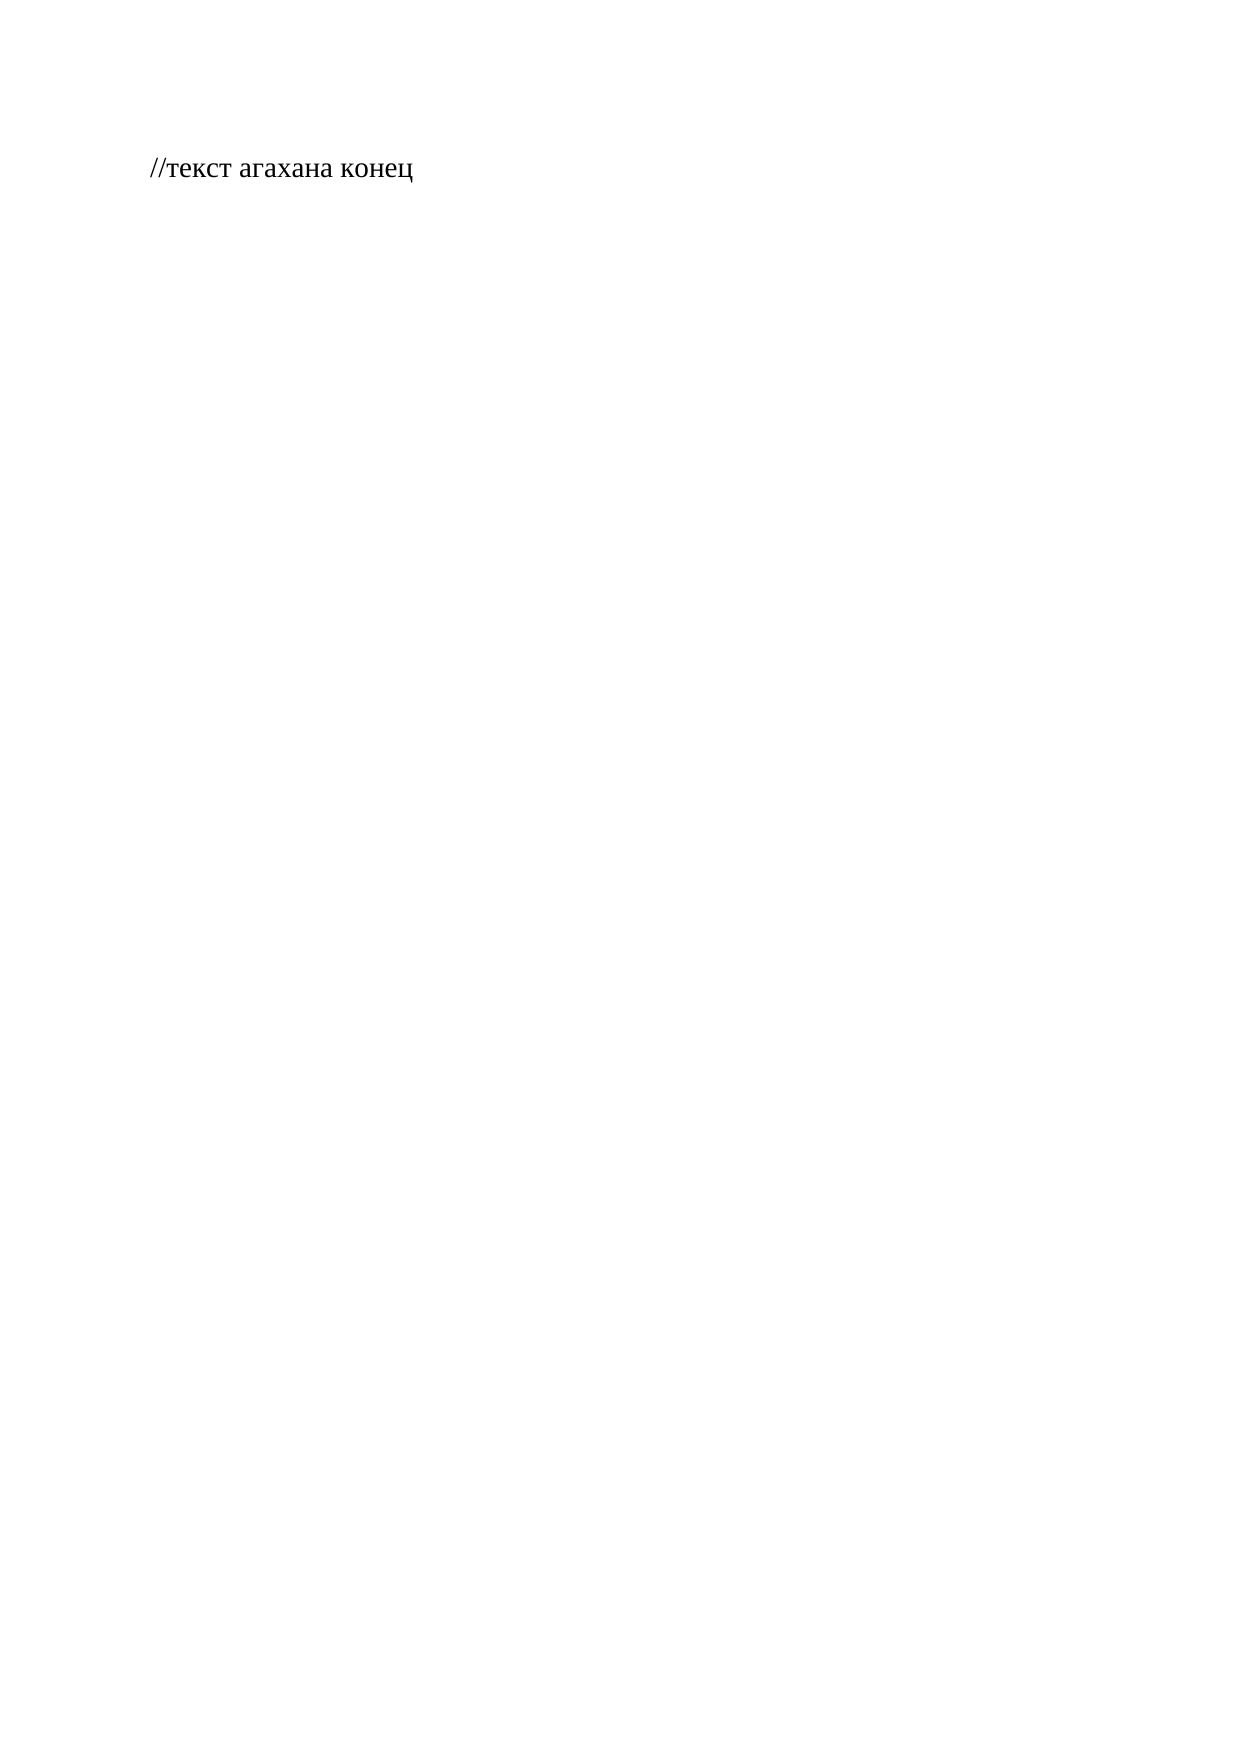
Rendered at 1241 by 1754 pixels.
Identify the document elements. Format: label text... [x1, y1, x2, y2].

text //текст агахана конец [150, 150, 1090, 183]
